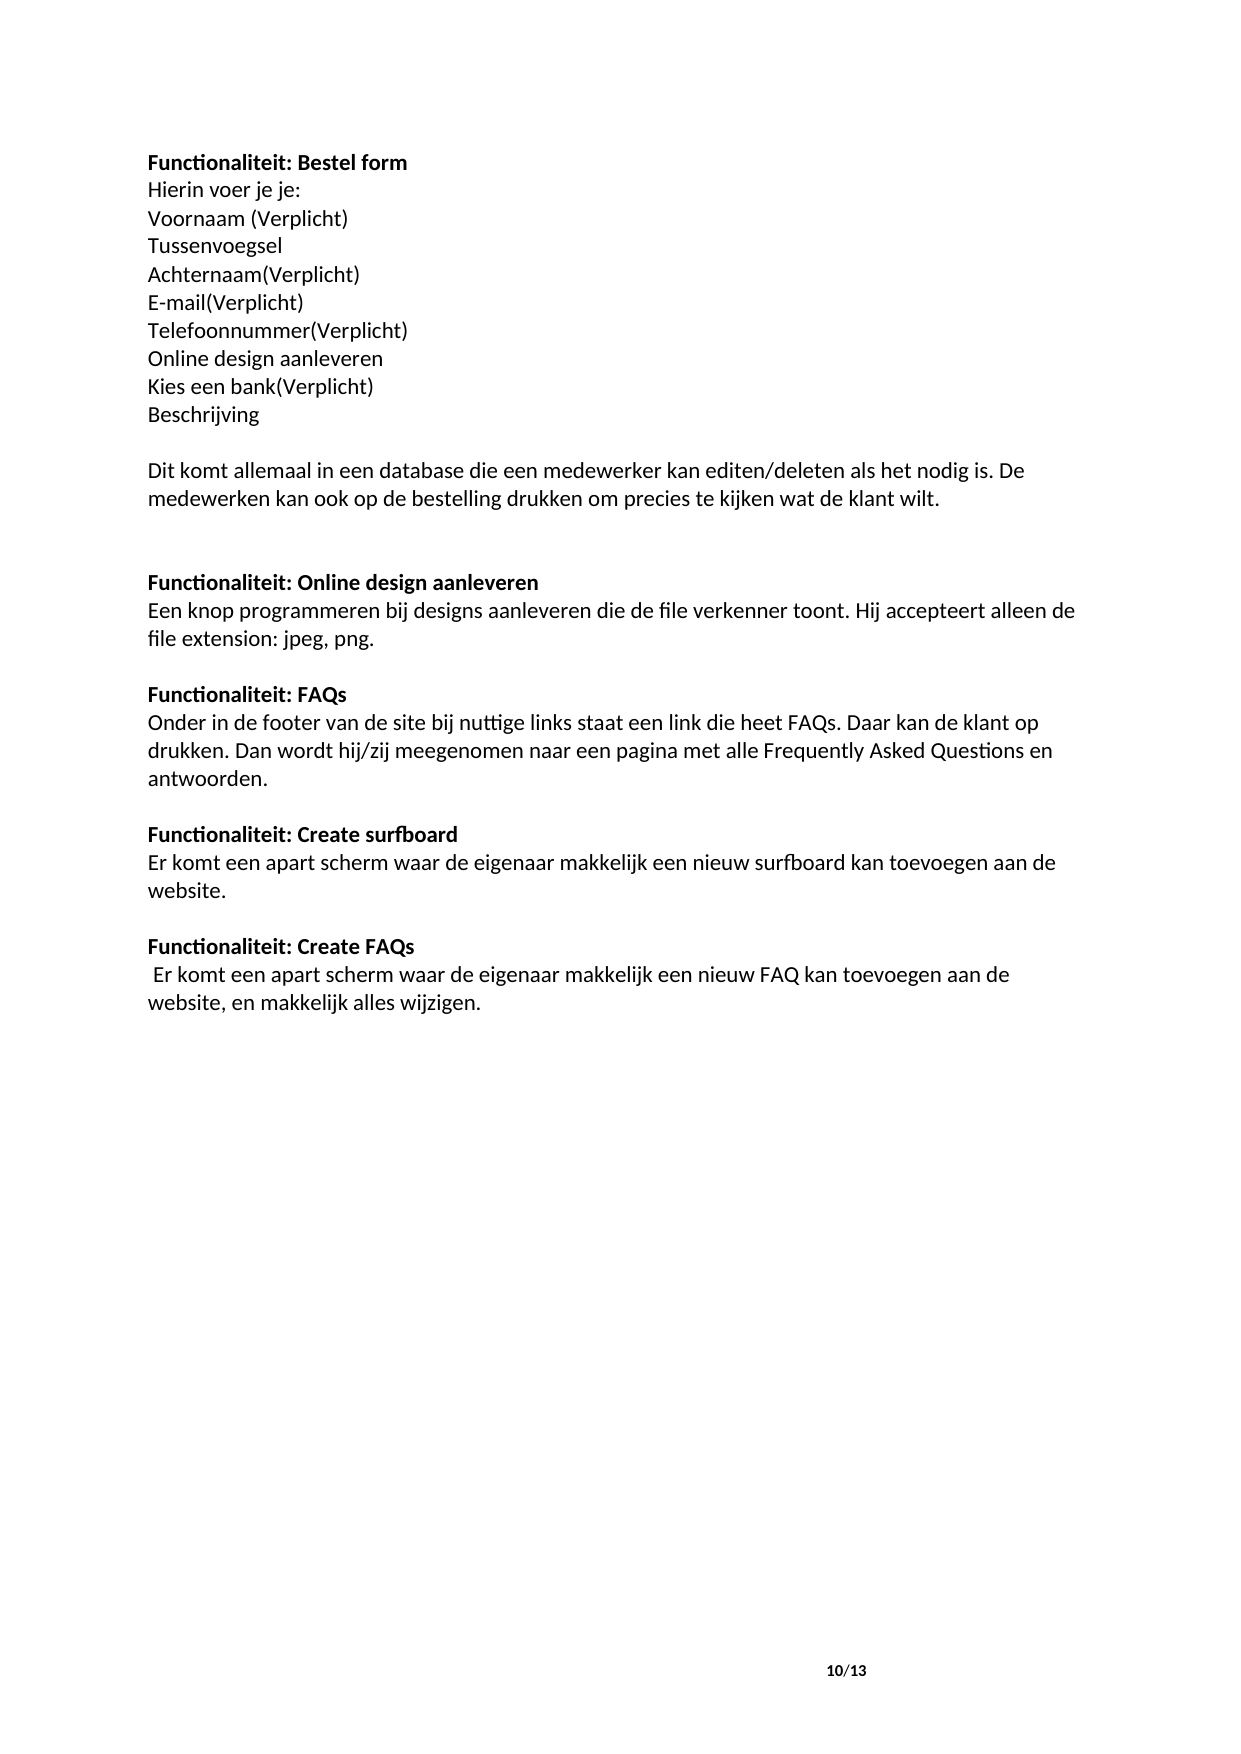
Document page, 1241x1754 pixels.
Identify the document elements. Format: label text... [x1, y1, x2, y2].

text Een knop programmeren bij designs aanleveren die de file verkenner toont. Hij accepteert alleen de file extension: jpeg, png. [148, 596, 1093, 652]
text Hierin voer je je: [148, 176, 1093, 204]
text Onder in de footer van de site bij nuttige links staat een link die heet FAQs. Daar kan de klant op drukken. Dan wordt hij/zij meegenomen naar een pagina met alle Frequently Asked Questions en antwoorden. [148, 708, 1093, 792]
text Functionaliteit: Create surfboard [148, 820, 1093, 848]
text Functionaliteit: Online design aanleveren [148, 568, 1093, 596]
text Er komt een apart scherm waar de eigenaar makkelijk een nieuw FAQ kan toevoegen aan de website, en makkelijk alles wijzigen. [148, 960, 1093, 1016]
text Online design aanleveren [148, 344, 1093, 372]
text E-mail(Verplicht) [148, 288, 1093, 316]
text Er komt een apart scherm waar de eigenaar makkelijk een nieuw surfboard kan toevoegen aan de website. [148, 848, 1093, 904]
text Telefoonnummer(Verplicht) [148, 316, 1093, 344]
text Beschrijving [148, 400, 1093, 428]
text Tussenvoegsel [148, 232, 1093, 260]
text Kies een bank(Verplicht) [148, 372, 1093, 400]
text Functionaliteit: Bestel form [148, 148, 1093, 176]
text Voornaam (Verplicht) [148, 204, 1093, 232]
text Achternaam(Verplicht) [148, 260, 1093, 288]
text Functionaliteit: FAQs [148, 680, 1093, 708]
text Functionaliteit: Create FAQs [148, 932, 1093, 960]
